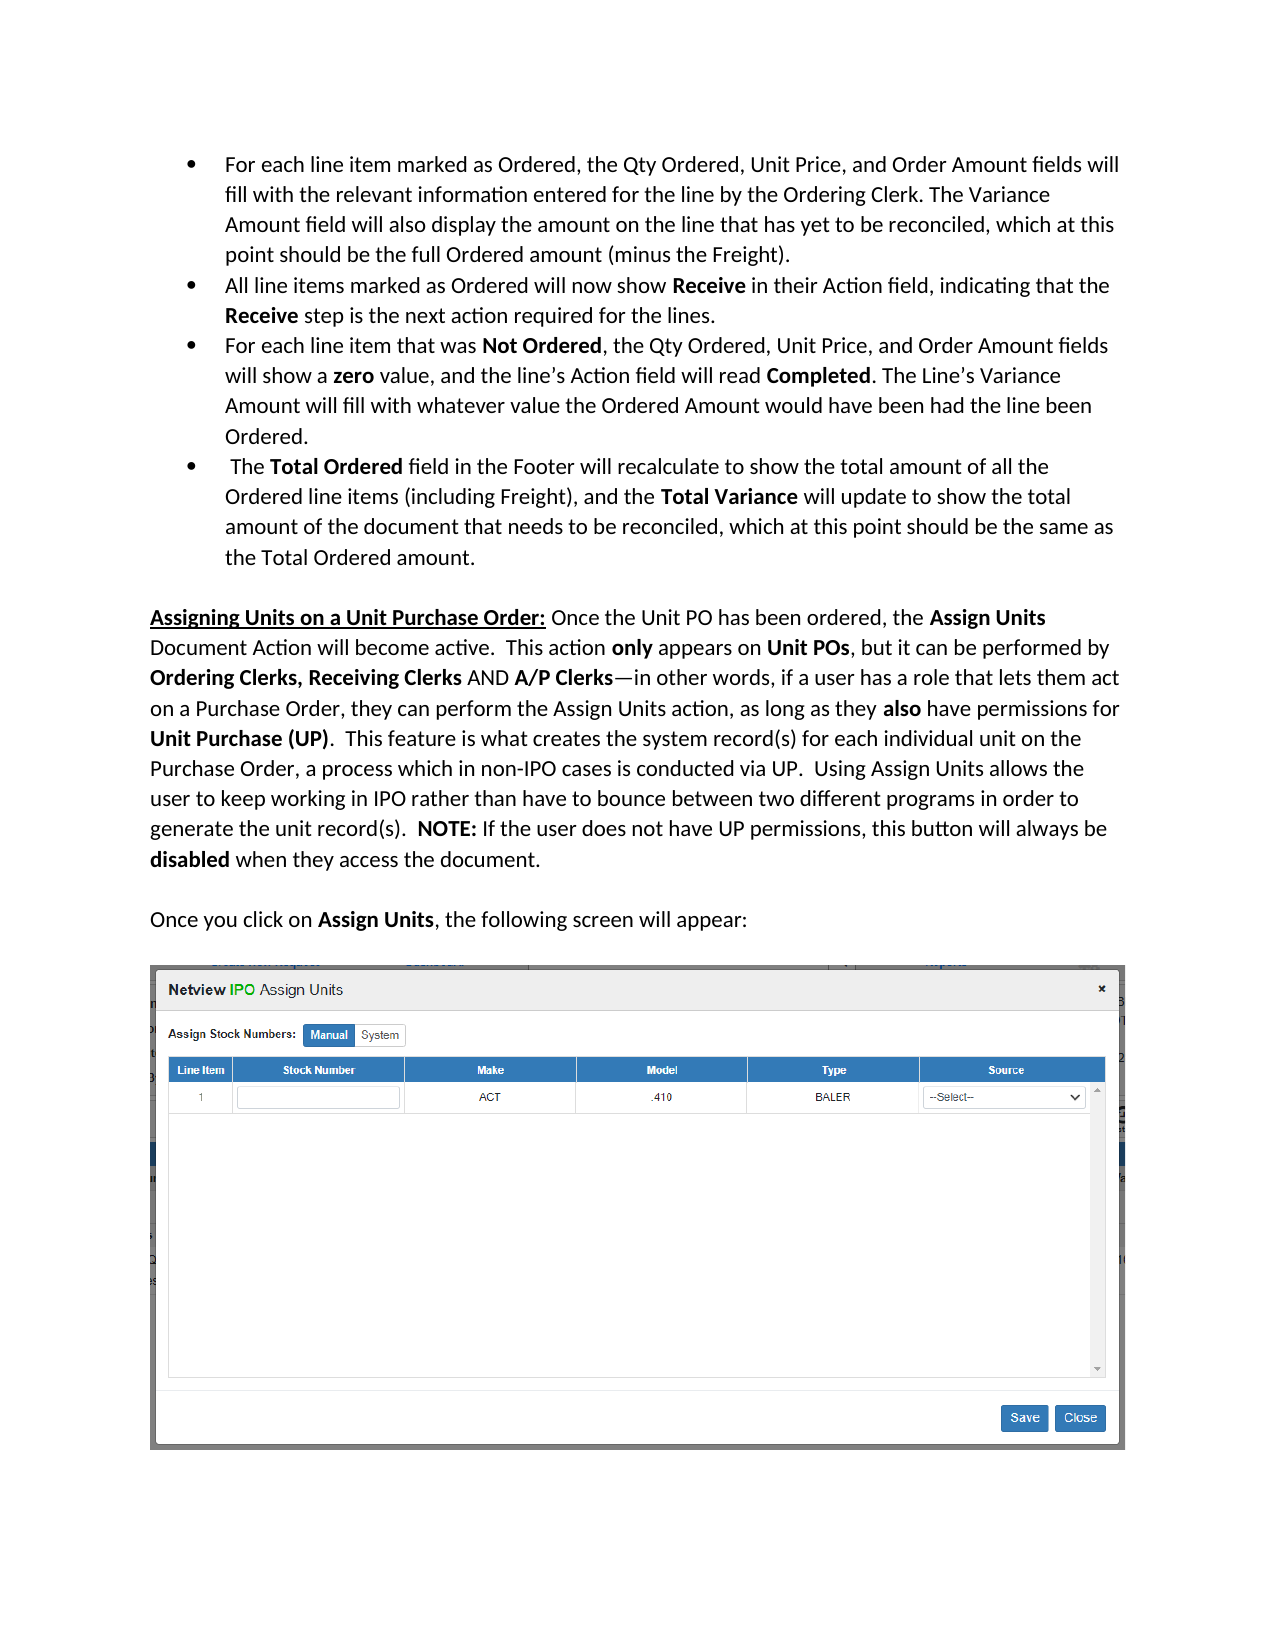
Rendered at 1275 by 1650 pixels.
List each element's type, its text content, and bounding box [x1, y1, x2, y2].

list The Total Ordered field in the Footer will recalculate to show the total amount of all the Ordered line items (including Freight), and the Total Variance will update to show the total amount of the document that needs to be reconciled, which at this point should be the same as the Total Ordered amount. [187, 452, 1125, 571]
text Once you click on Assign Units, the following screen will appear: [150, 905, 1125, 933]
picture [150, 965, 1125, 1450]
list For each line item marked as Ordered, the Qty Ordered, Unit Price, and Order Amount fields will fill with the relevant information entered for the line by the Ordering Clerk. The Variance Amount field will also display the amount on the line that has yet to be reconciled, which at this point should be the full Ordered amount (minus the Freight). [187, 150, 1125, 269]
list All line items marked as Ordered will now show Receive in their Action field, indicating that the Receive step is the next action required for the lines. [187, 271, 1125, 329]
list For each line item that was Not Ordered, the Qty Ordered, Unit Price, and Order Amount fields will show a zero value, and the line’s Action field will read Completed. The Line’s Variance Amount will fill with whatever value the Ordered Amount would have been had the line been Ordered. [187, 331, 1125, 450]
text Assigning Units on a Unit Purchase Order: Once the Unit PO has been ordered, the Assign Units Document Action will become active. This action only appears on Unit POs, but it can be performed by Ordering Clerks, Receiving Clerks AND A/P Clerks—in other words, if a user has a role that lets them act on a Purchase Order, they can perform the Assign Units action, as long as they also have permissions for Unit Purchase (UP). This feature is what creates the system record(s) for each individual unit on the Purchase Order, a process which in non-IPO cases is conducted via UP. Using Assign Units allows the user to keep working in IPO rather than have to bounce between two different programs in order to generate the unit record(s). NOTE: If the user does not have UP permissions, this button will always be disabled when they access the document. [150, 603, 1125, 873]
